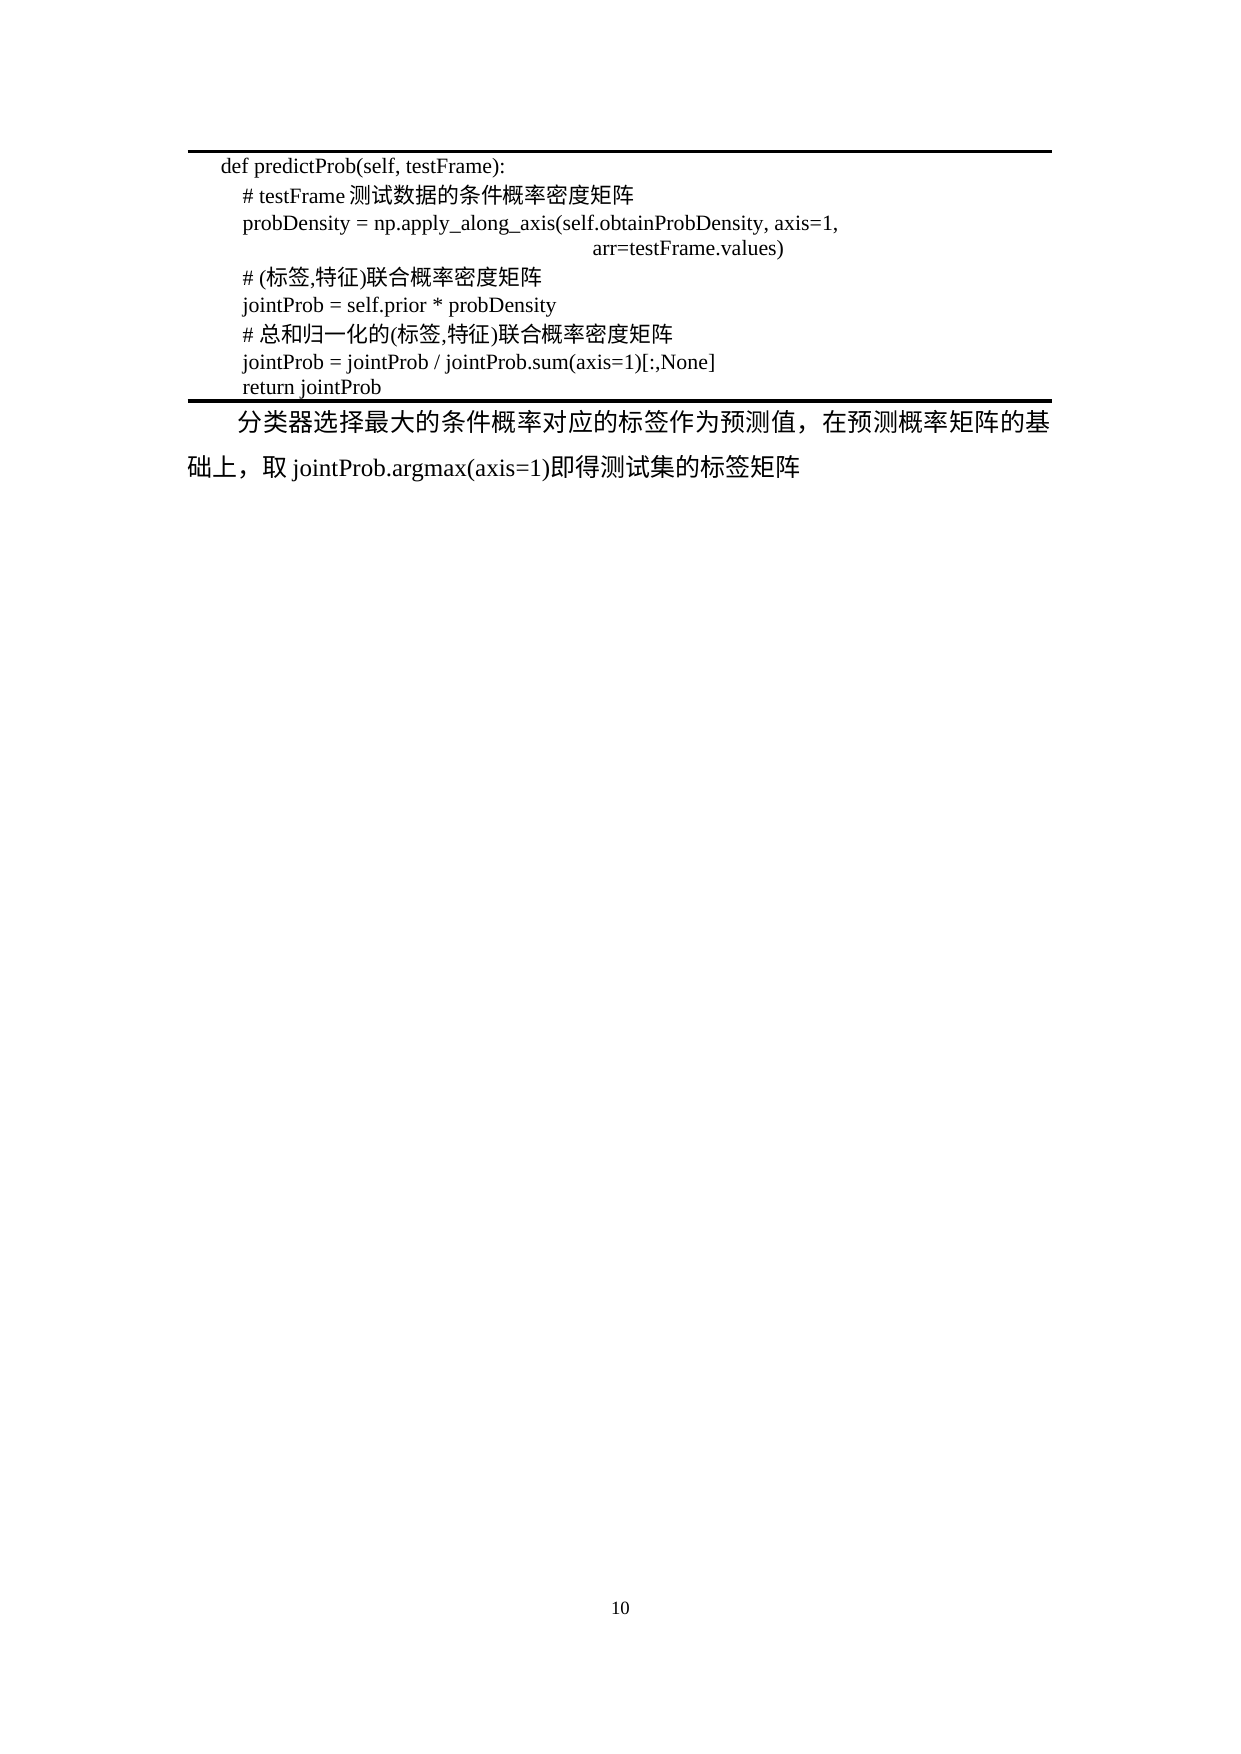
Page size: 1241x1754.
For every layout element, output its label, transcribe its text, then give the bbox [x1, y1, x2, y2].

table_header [188, 153, 1052, 399]
text 分类器选择最大的条件概率对应的标签作为预测值，在预测概率矩阵的基础上，取jointProb.argmax(axis=1)即得测试集的标签矩阵 [187, 402, 1053, 484]
